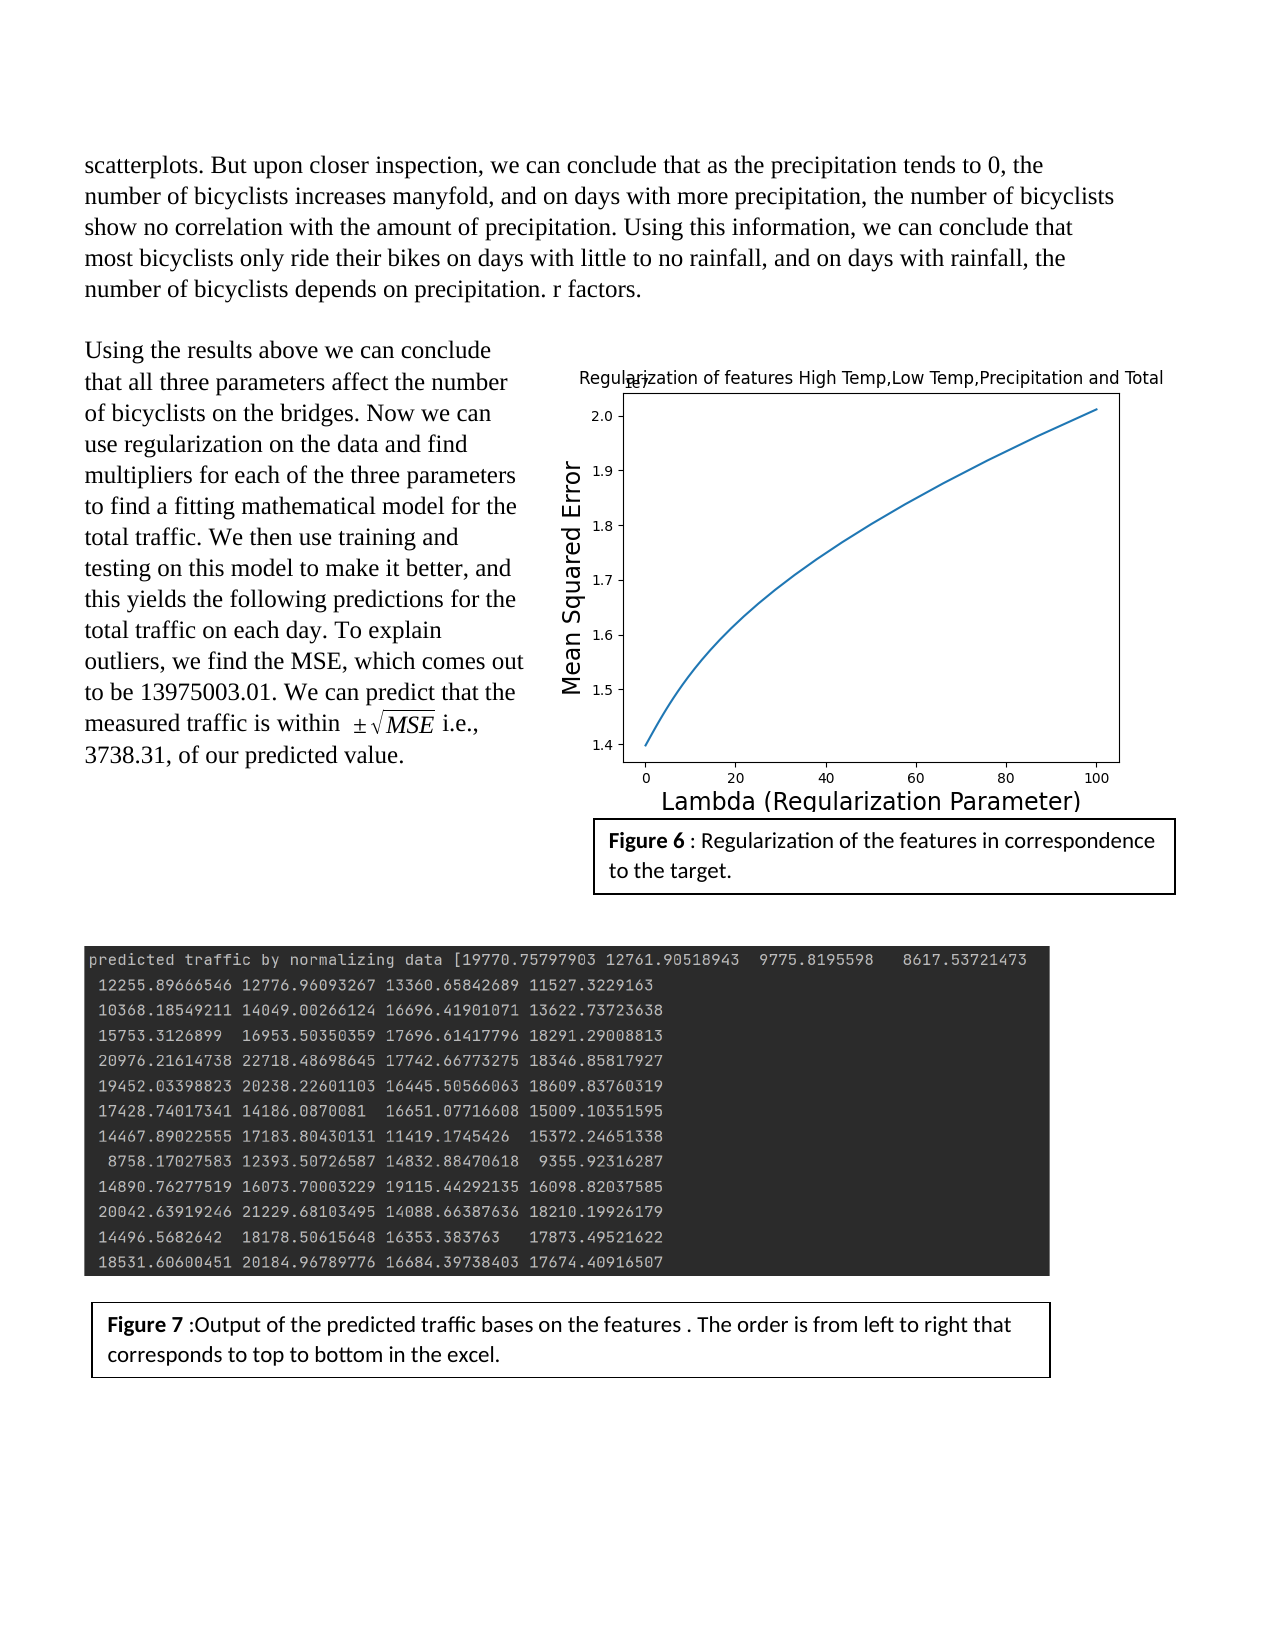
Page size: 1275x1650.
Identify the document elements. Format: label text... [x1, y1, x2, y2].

picture [84, 946, 1050, 1276]
picture [543, 335, 1177, 811]
text Using the results above we can conclude that all three parameters affect the number of bicyclists on the bridges. Now we can use regularization on the data and find multipliers for each of the three parameters to find a fitting mathematical model for the total traffic. We then use training and testing on this model to make it better, and this yields the following predictions for the total traffic on each day. To explain outliers, we find the MSE, which comes out to be 13975003.01. We can predict that the measured traffic is within i.e., 3738.31, of our predicted value. [84, 336, 543, 769]
